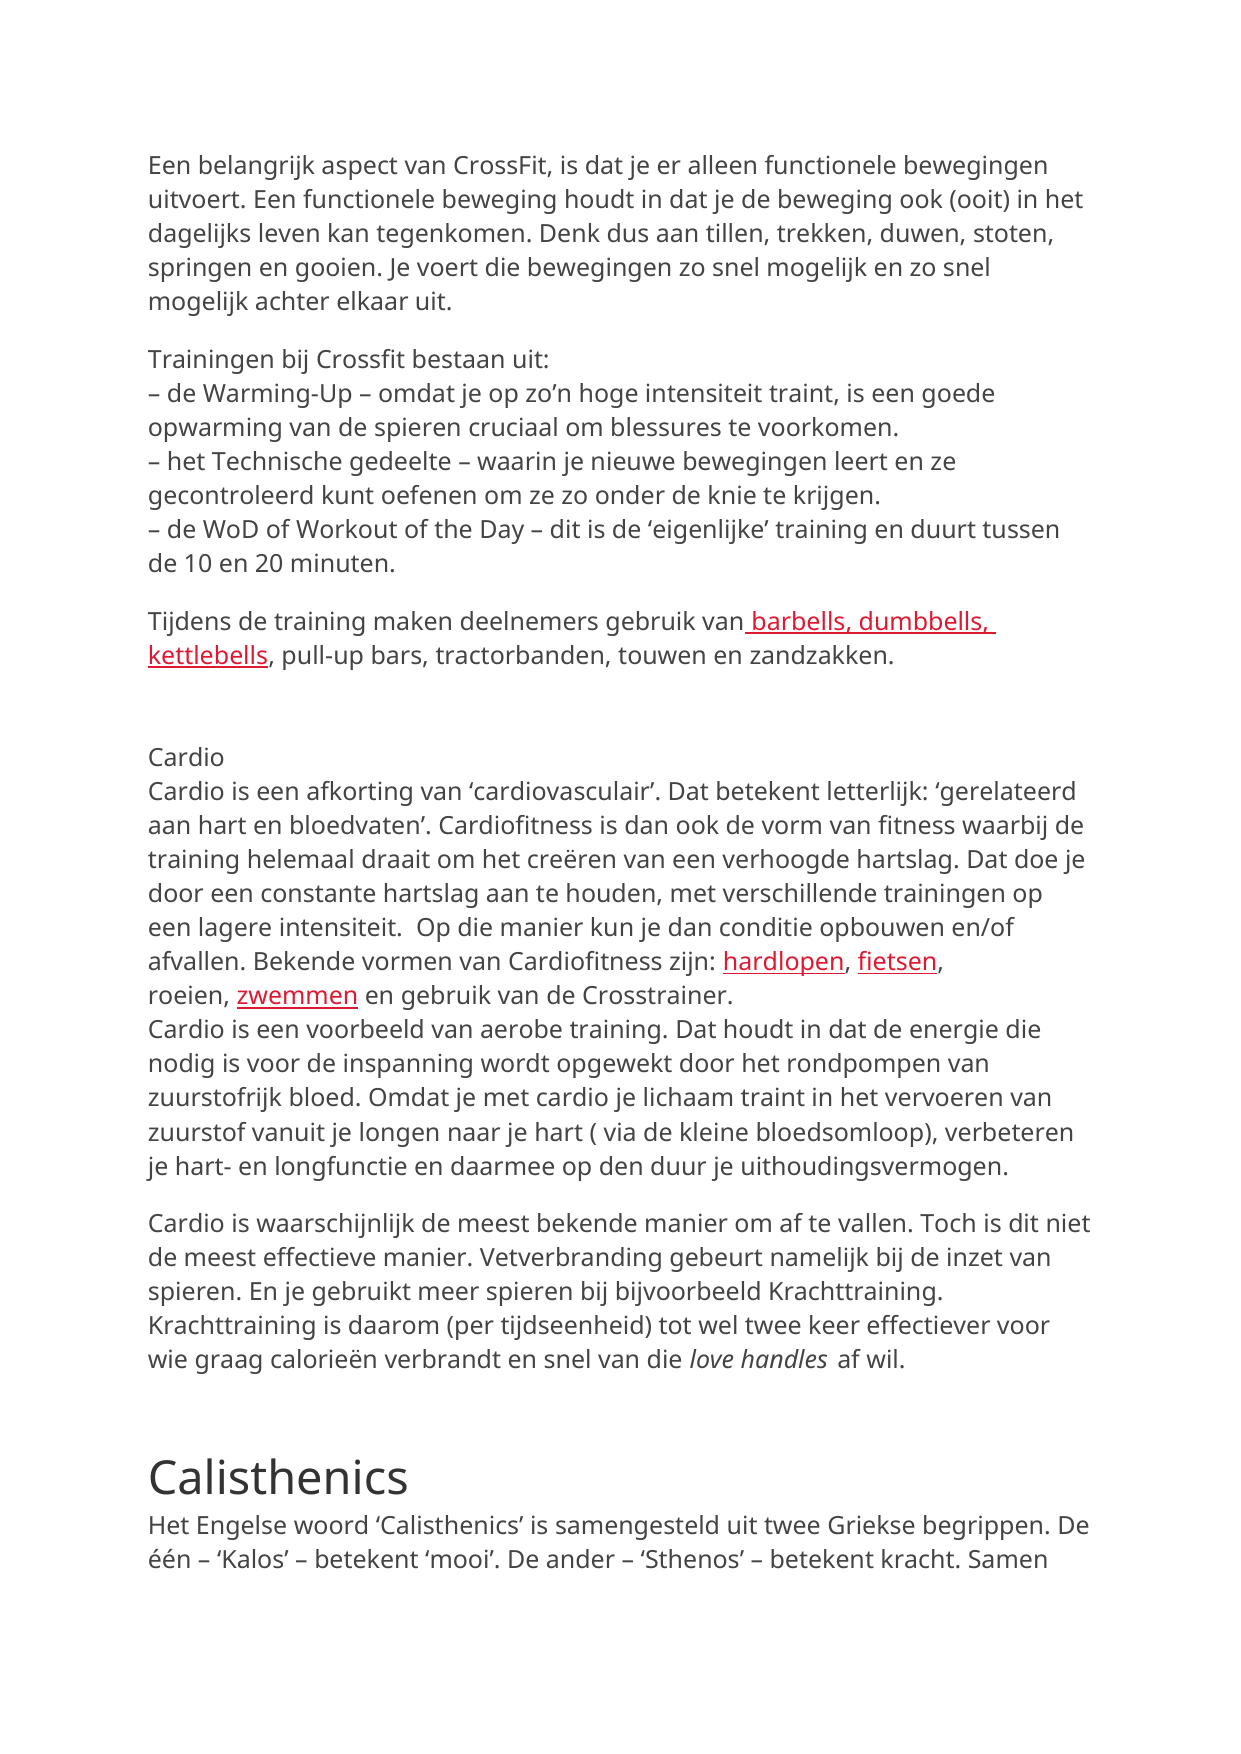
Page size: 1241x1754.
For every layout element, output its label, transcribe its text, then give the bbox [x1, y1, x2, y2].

text Cardio is een afkorting van ‘cardiovasculair’. Dat betekent letterlijk: ‘gerelateerd aan hart en bloedvaten’. Cardiofitness is dan ook de vorm van fitness waarbij de training helemaal draait om het creëren van een verhoogde hartslag. Dat doe je door een constante hartslag aan te houden, met verschillende trainingen op een lagere intensiteit. Op die manier kun je dan conditie opbouwen en/of afvallen. Bekende vormen van Cardiofitness zijn: hardlopen, fietsen, roeien, zwemmen en gebruik van de Crosstrainer. [148, 773, 1093, 1012]
text Tijdens de training maken deelnemers gebruik van barbells, dumbbells, kettlebells, pull-up bars, tractorbanden, touwen en zandzakken. [148, 603, 1093, 671]
text Calisthenics [148, 1444, 1093, 1508]
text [148, 1508, 1093, 1576]
text Cardio is een voorbeeld van aerobe training. Dat houdt in dat de energie die nodig is voor de inspanning wordt opgewekt door het rondpompen van zuurstofrijk bloed. Omdat je met cardio je lichaam traint in het vervoeren van zuurstof vanuit je longen naar je hart ( via de kleine bloedsomloop), verbeteren je hart- en longfunctie en daarmee op den duur je uithoudingsvermogen. [148, 1012, 1093, 1182]
text Cardio [148, 739, 1093, 773]
text Trainingen bij Crossfit bestaan uit: – de Warming-Up – omdat je op zo’n hoge intensiteit traint, is een goede opwarming van de spieren cruciaal om blessures te voorkomen. – het Technische gedeelte – waarin je nieuwe bewegingen leert en ze gecontroleerd kunt oefenen om ze zo onder de knie te krijgen. – de WoD of Workout of the Day – dit is de ‘eigenlijke’ training en duurt tussen de 10 en 20 minuten. [148, 341, 1093, 580]
text Een belangrijk aspect van CrossFit, is dat je er alleen functionele bewegingen uitvoert. Een functionele beweging houdt in dat je de beweging ook (ooit) in het dagelijks leven kan tegenkomen. Denk dus aan tillen, trekken, duwen, stoten, springen en gooien. Je voert die bewegingen zo snel mogelijk en zo snel mogelijk achter elkaar uit. [148, 148, 1093, 318]
text Cardio is waarschijnlijk de meest bekende manier om af te vallen. Toch is dit niet de meest effectieve manier. Vetverbranding gebeurt namelijk bij de inzet van spieren. En je gebruikt meer spieren bij bijvoorbeeld Krachttraining. Krachttraining is daarom (per tijdseenheid) tot wel twee keer effectiever voor wie graag calorieën verbrandt en snel van die love handles af wil. [148, 1206, 1093, 1376]
